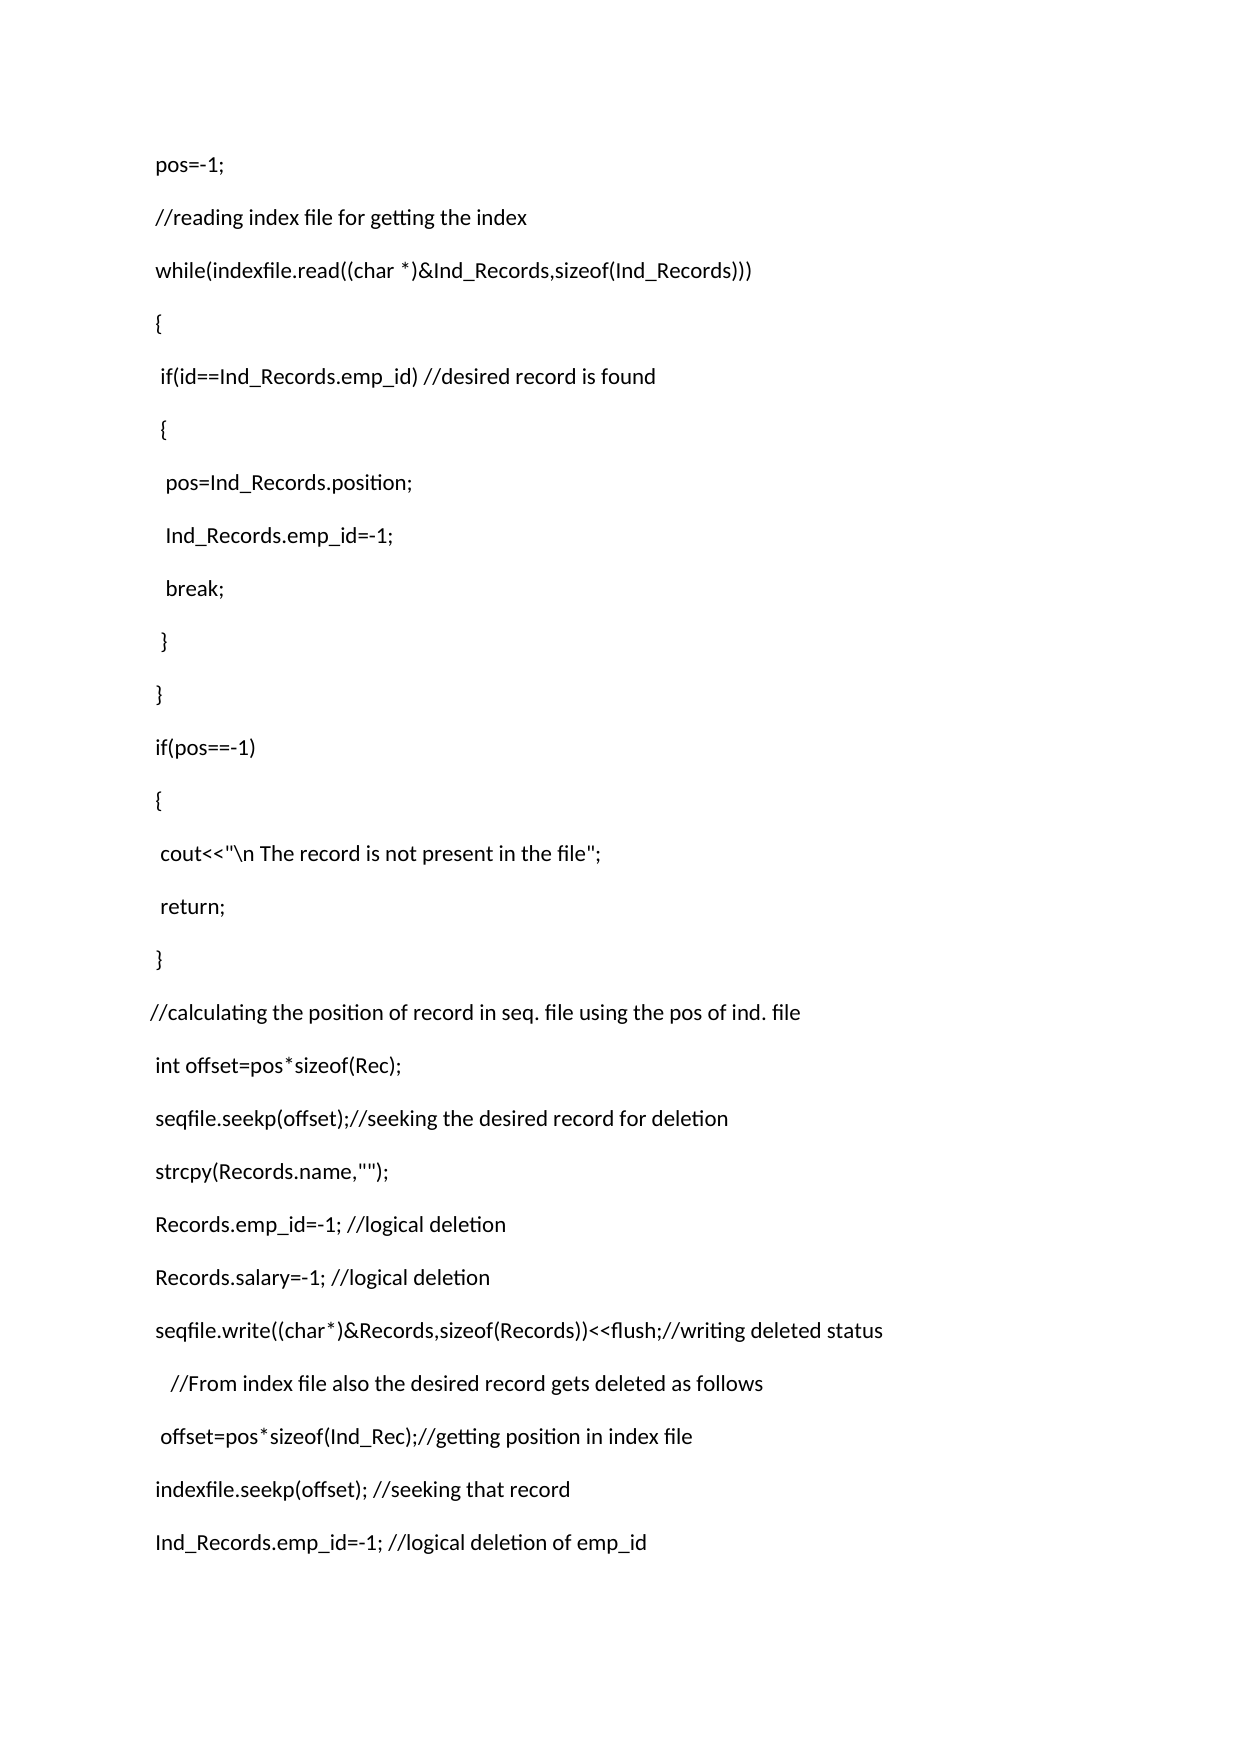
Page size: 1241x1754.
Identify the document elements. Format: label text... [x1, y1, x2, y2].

text Ind_Records.emp_id=-1; //logical deletion of emp_id [150, 1528, 1090, 1557]
text //From index file also the desired record gets deleted as follows [150, 1369, 1090, 1397]
text } [150, 627, 1090, 655]
text strcpy(Records.name,""); [150, 1157, 1090, 1185]
text } [150, 680, 1090, 708]
text cout<<"\n The record is not present in the file"; [150, 839, 1090, 867]
text Ind_Records.emp_id=-1; [150, 521, 1090, 549]
text } [150, 945, 1090, 973]
text return; [150, 892, 1090, 920]
text //reading index file for getting the index [150, 203, 1090, 231]
text Records.salary=-1; //logical deletion [150, 1263, 1090, 1291]
text pos=-1; [150, 150, 1090, 178]
text { [150, 786, 1090, 814]
text break; [150, 574, 1090, 602]
text { [150, 309, 1090, 337]
text { [150, 415, 1090, 443]
text seqfile.write((char*)&Records,sizeof(Records))<<flush;//writing deleted status [150, 1316, 1090, 1344]
text pos=Ind_Records.position; [150, 468, 1090, 496]
text int offset=pos*sizeof(Rec); [150, 1051, 1090, 1079]
text while(indexfile.read((char *)&Ind_Records,sizeof(Ind_Records))) [150, 256, 1090, 284]
text if(id==Ind_Records.emp_id) //desired record is found [150, 362, 1090, 390]
text indexfile.seekp(offset); //seeking that record [150, 1476, 1090, 1503]
text //calculating the position of record in seq. file using the pos of ind. file [150, 998, 1090, 1026]
text Records.emp_id=-1; //logical deletion [150, 1210, 1090, 1238]
text if(pos==-1) [150, 733, 1090, 761]
text offset=pos*sizeof(Ind_Rec);//getting position in index file [150, 1422, 1090, 1451]
text seqfile.seekp(offset);//seeking the desired record for deletion [150, 1104, 1090, 1132]
